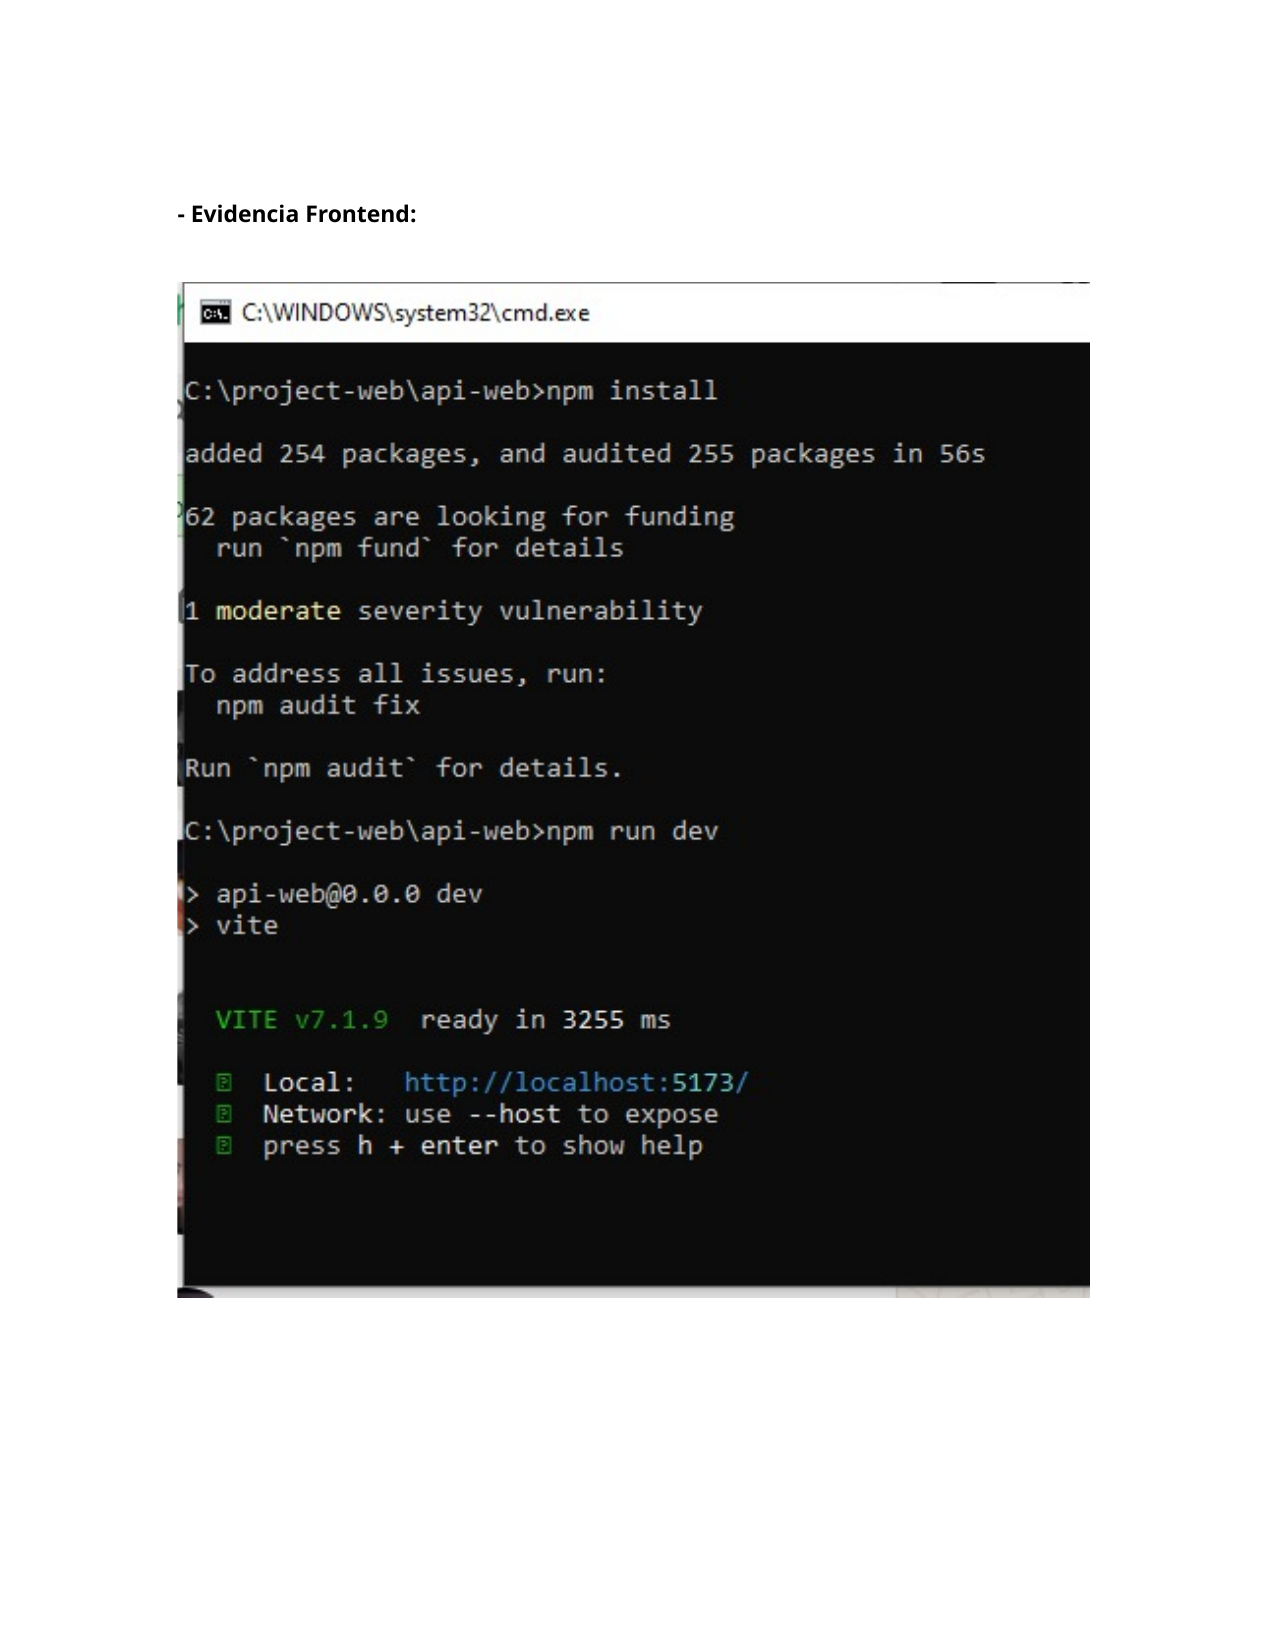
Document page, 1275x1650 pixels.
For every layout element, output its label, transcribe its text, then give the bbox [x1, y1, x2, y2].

text - Evidencia Frontend: [177, 198, 1098, 229]
picture [177, 282, 1090, 1298]
